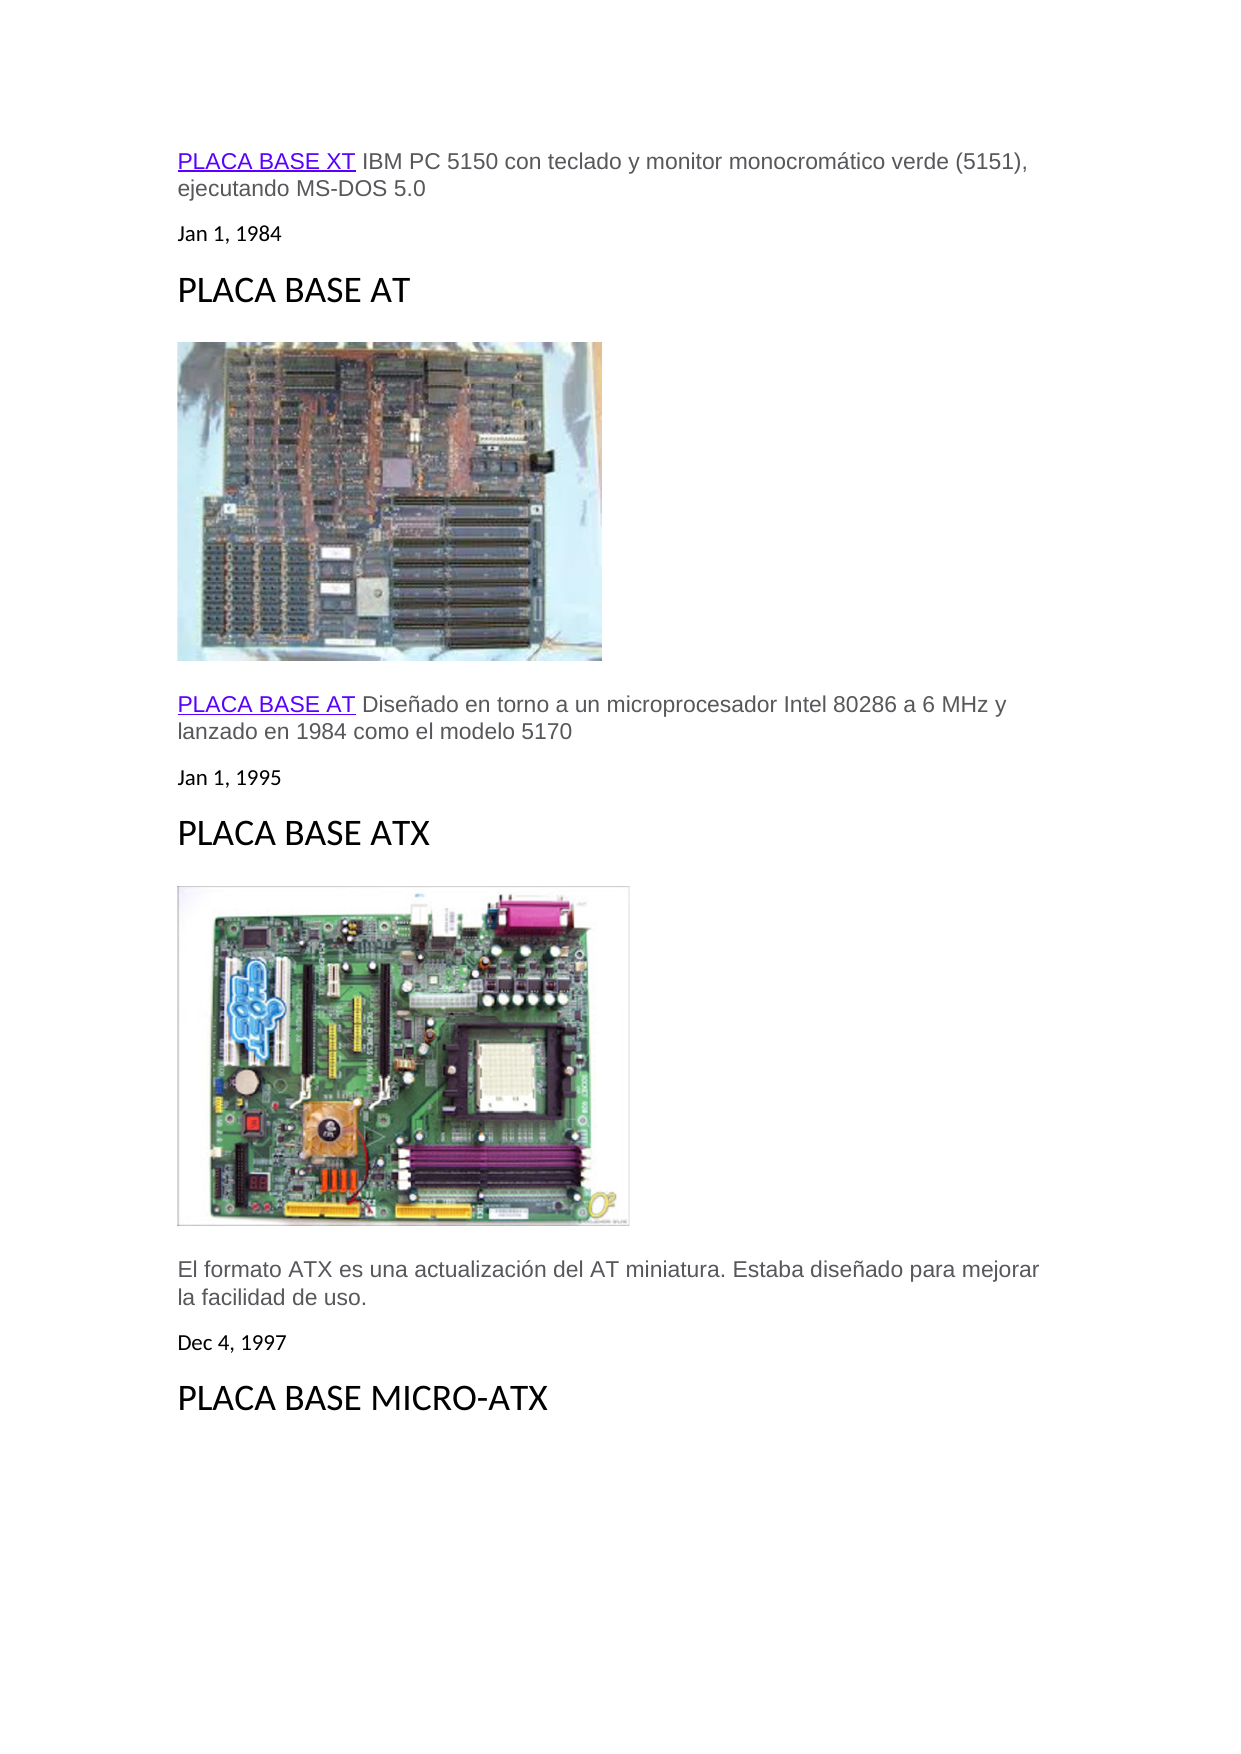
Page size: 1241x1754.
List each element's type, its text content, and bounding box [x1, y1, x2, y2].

text PLACA BASE AT Diseñado en torno a un microprocesador Intel 80286 a 6 MHz y lanzado en 1984 como el modelo 5170 [177, 691, 1063, 745]
text PLACA BASE ATX [177, 809, 1063, 854]
text El formato ATX es una actualización del AT miniatura. Estaba diseñado para mejorar la facilidad de uso. [177, 1256, 1063, 1310]
text Jan 1, 1984 [177, 219, 1063, 247]
text PLACA BASE XT IBM PC 5150 con teclado y monitor monocromático verde (5151), ejecutando MS-DOS 5.0 [177, 148, 1063, 202]
text PLACA BASE AT [177, 266, 1063, 311]
picture [177, 342, 602, 661]
text Dec 4, 1997 [177, 1328, 1063, 1356]
text Jan 1, 1995 [177, 763, 1063, 791]
text PLACA BASE MICRO-ATX [177, 1374, 1063, 1419]
picture [177, 886, 630, 1226]
